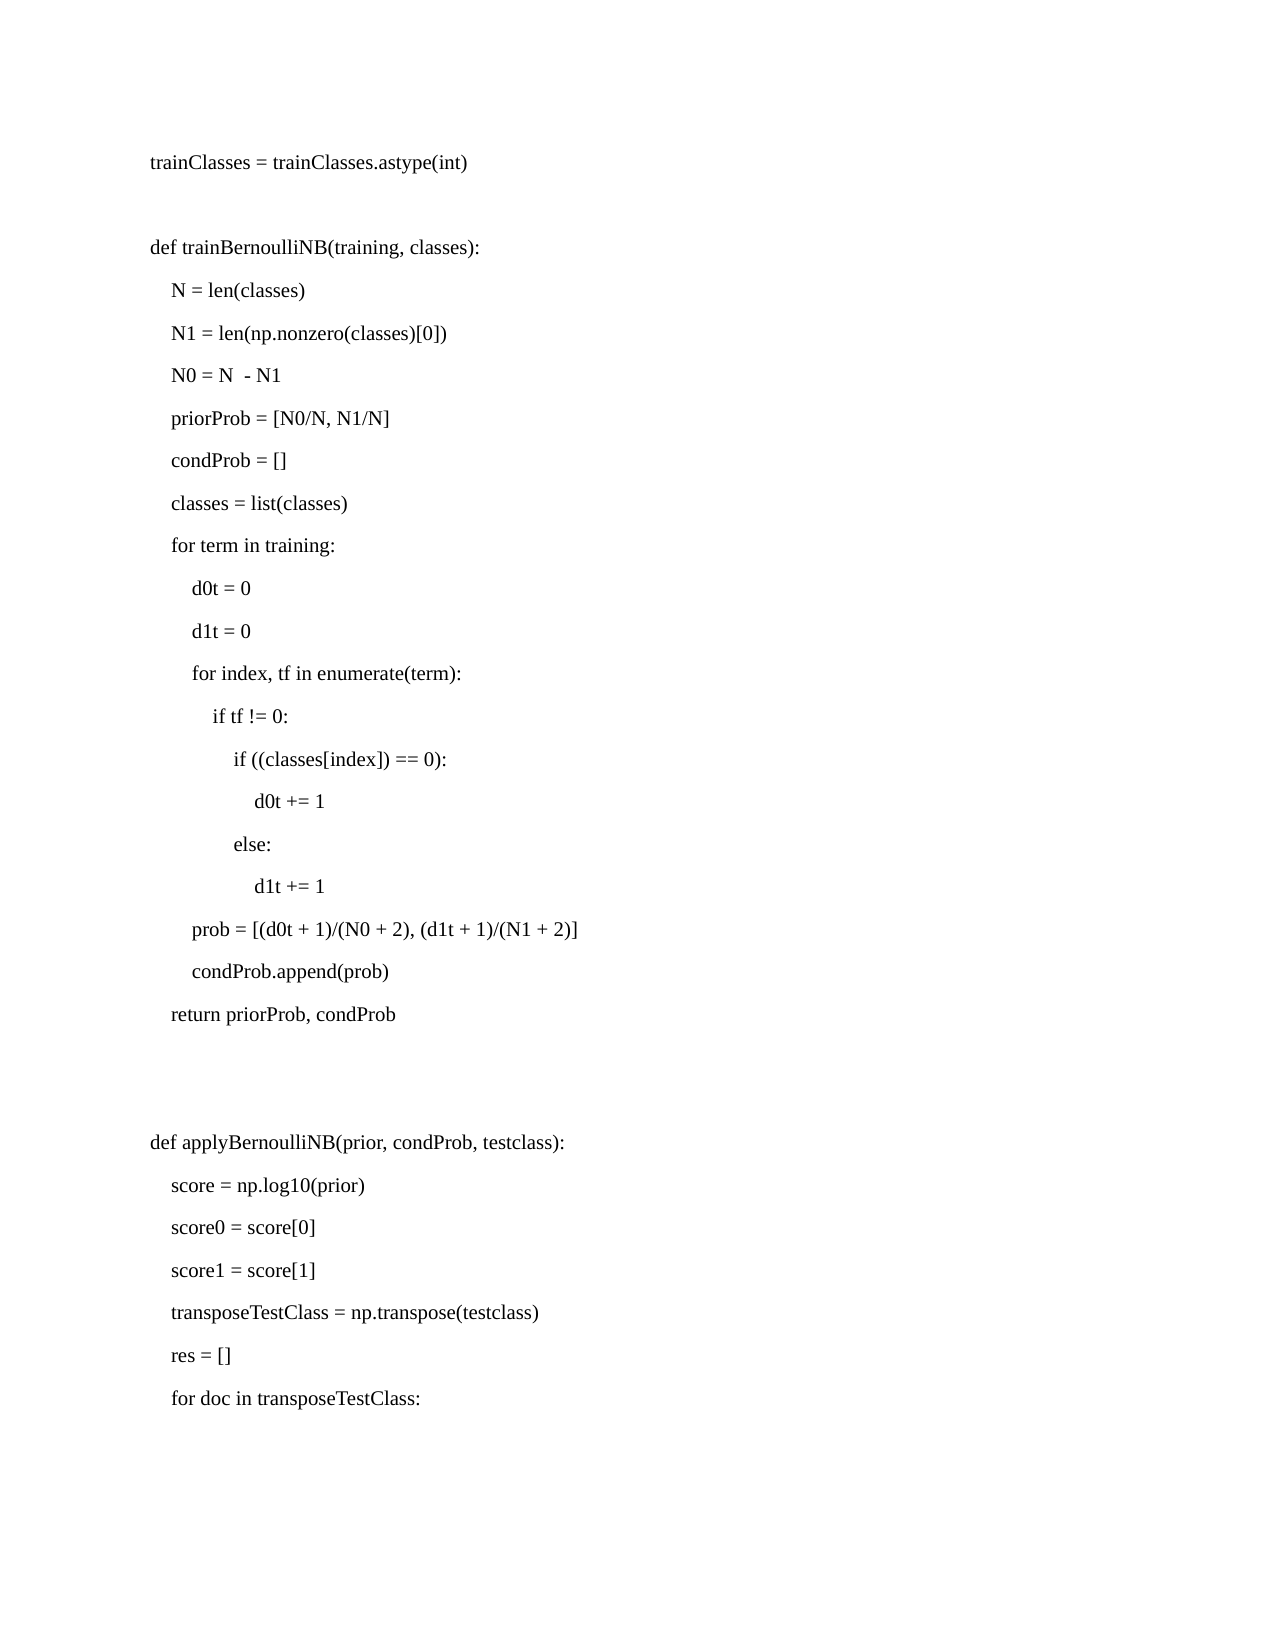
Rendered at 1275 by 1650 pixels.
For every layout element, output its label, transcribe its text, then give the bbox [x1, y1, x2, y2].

text def trainBernoulliNB(training, classes): [150, 235, 1125, 259]
text d0t = 0 [150, 576, 1125, 600]
text return priorProb, condProb [150, 1002, 1125, 1026]
text def applyBernoulliNB(prior, condProb, testclass): [150, 1130, 1125, 1154]
text priorProb = [N0/N, N1/N] [150, 406, 1125, 430]
text else: [150, 832, 1125, 856]
text N = len(classes) [150, 278, 1125, 302]
text if ((classes[index]) == 0): [150, 746, 1125, 771]
text trainClasses = trainClasses.astype(int) [150, 150, 1125, 174]
text N0 = N - N1 [150, 363, 1125, 387]
text transposeTestClass = np.transpose(testclass) [150, 1300, 1125, 1324]
text if tf != 0: [150, 704, 1125, 728]
text score1 = score[1] [150, 1258, 1125, 1282]
text score = np.log10(prior) [150, 1172, 1125, 1197]
text condProb.append(prob) [150, 959, 1125, 983]
text condProb = [] [150, 448, 1125, 472]
text classes = list(classes) [150, 491, 1125, 515]
text for term in training: [150, 533, 1125, 557]
text prob = [(d0t + 1)/(N0 + 2), (d1t + 1)/(N1 + 2)] [150, 917, 1125, 941]
text d1t += 1 [150, 874, 1125, 898]
text res = [] [150, 1343, 1125, 1367]
text d0t += 1 [150, 789, 1125, 813]
text N1 = len(np.nonzero(classes)[0]) [150, 320, 1125, 344]
text for index, tf in enumerate(term): [150, 661, 1125, 685]
text score0 = score[0] [150, 1215, 1125, 1239]
text d1t = 0 [150, 619, 1125, 643]
text for doc in transposeTestClass: [150, 1386, 1125, 1409]
